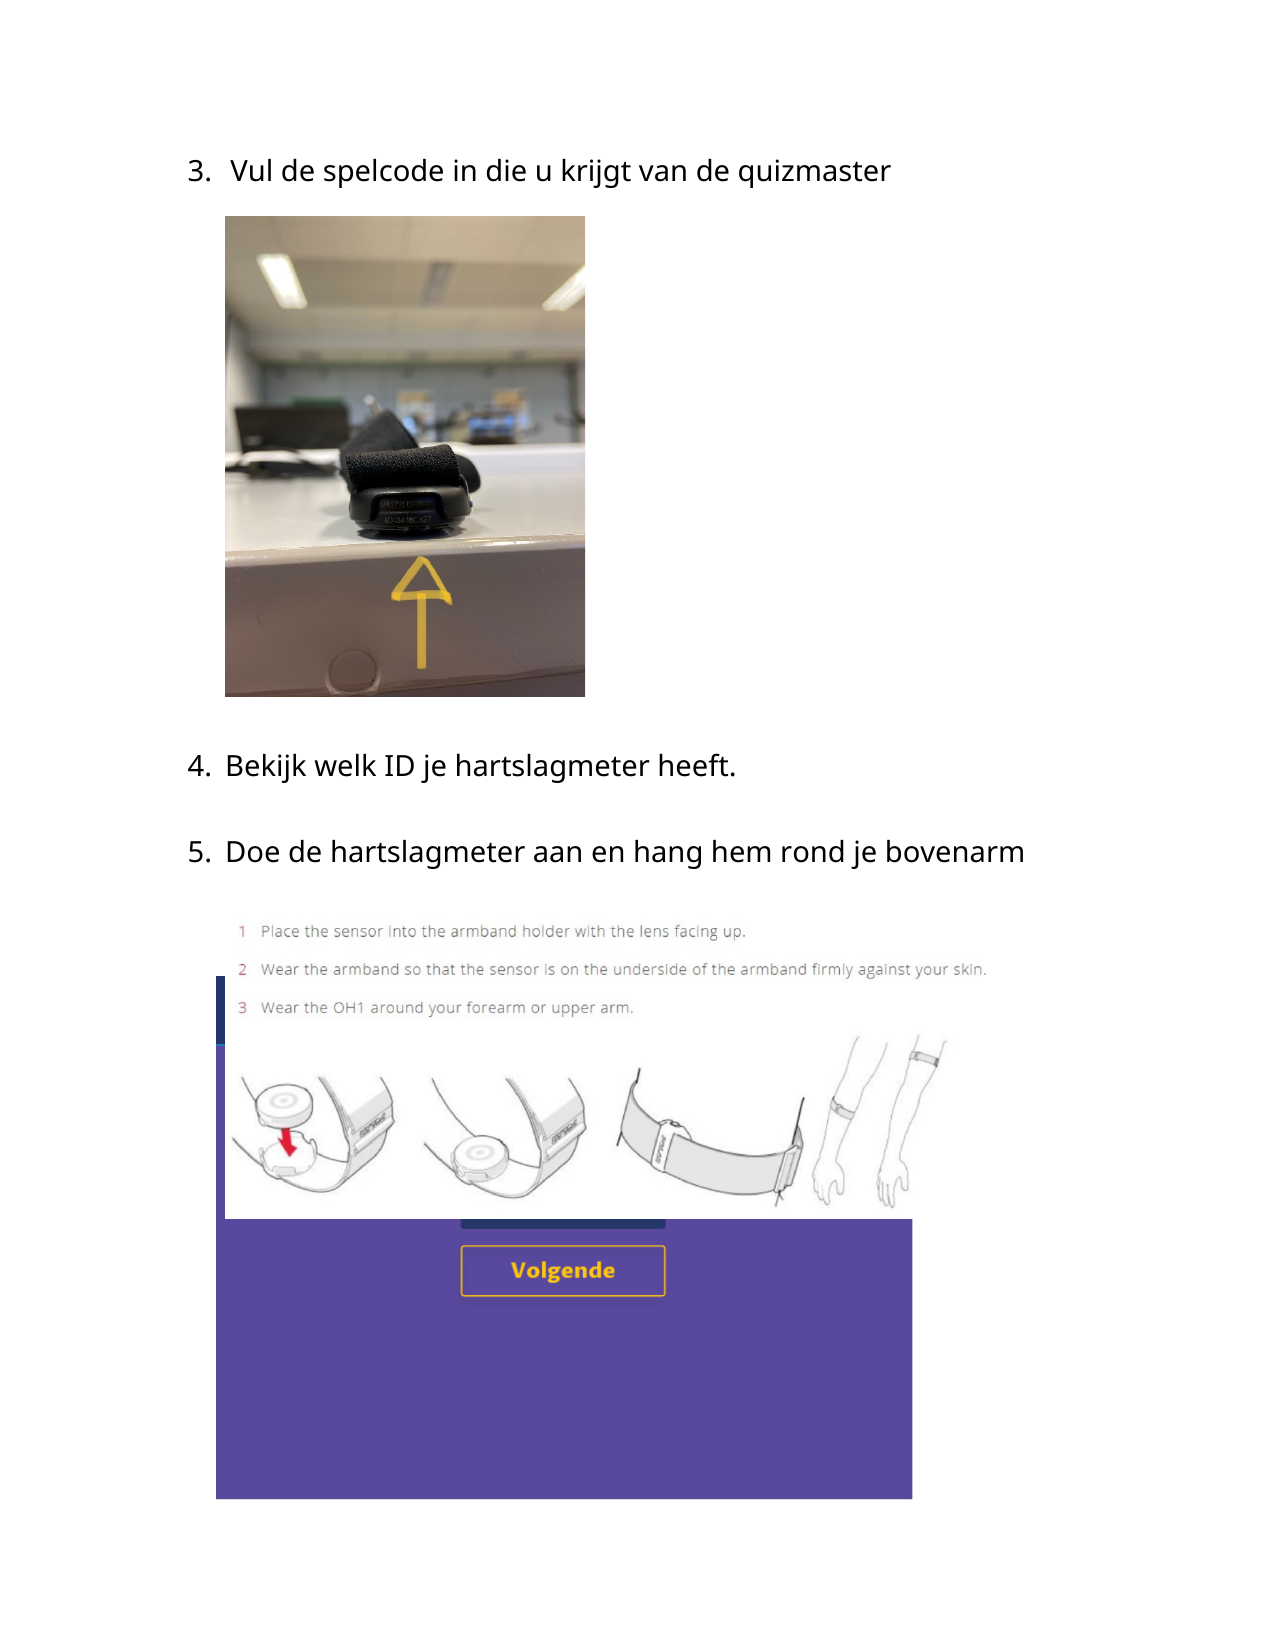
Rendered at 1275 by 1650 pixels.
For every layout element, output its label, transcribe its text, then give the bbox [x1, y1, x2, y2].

picture [225, 216, 586, 697]
list Doe de hartslagmeter aan en hang hem rond je bovenarm [187, 831, 1125, 871]
list Bekijk welk ID je hartslagmeter heeft. [187, 745, 1125, 785]
list Vul de spelcode in die u krijgt van de quizmaster [187, 150, 1125, 190]
picture [216, 911, 995, 1500]
